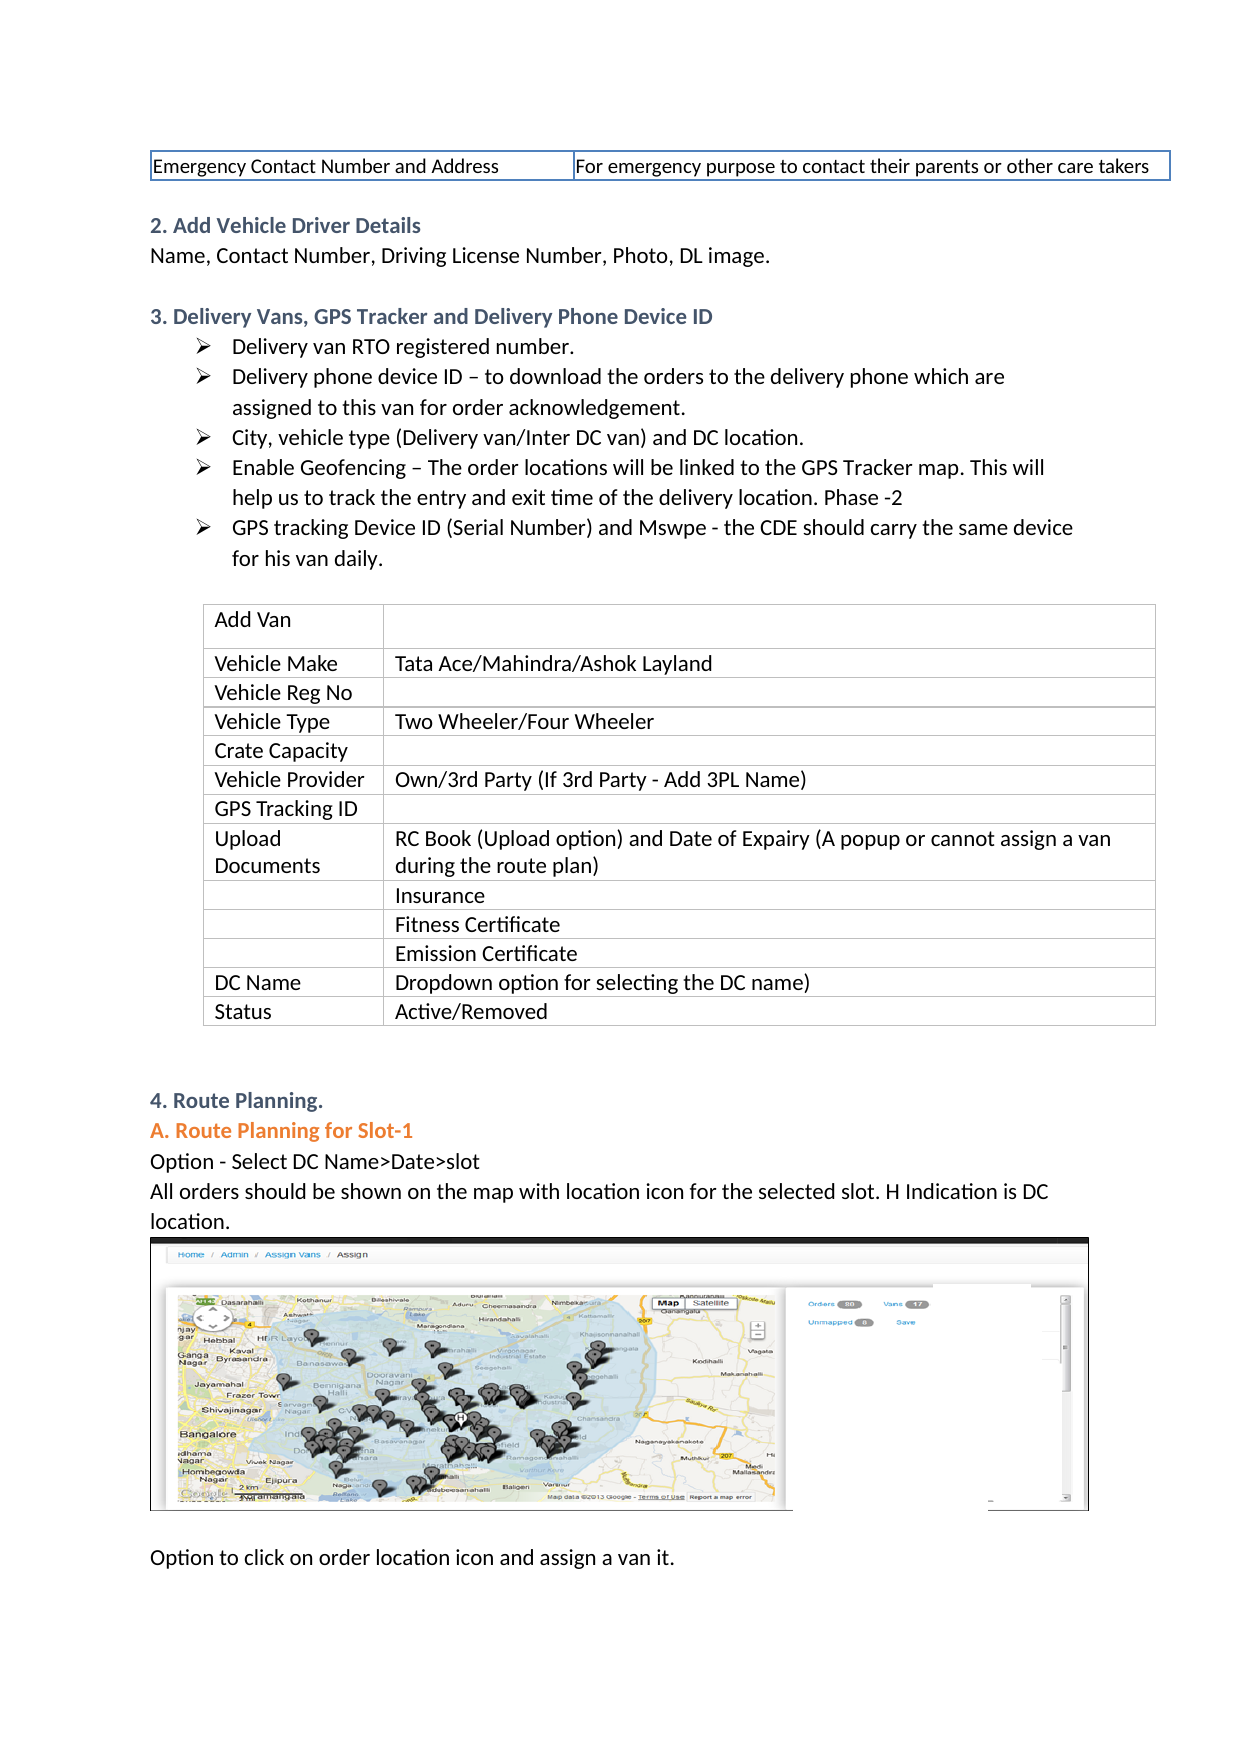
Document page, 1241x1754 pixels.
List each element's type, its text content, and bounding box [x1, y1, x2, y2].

list Enable Geofencing – The order locations will be linked to the GPS Tracker map. This will help us to track the entry and exit time of the delivery location. Phase -2 [194, 453, 1090, 511]
table_cell Dropdown option for selecting the DC name) [384, 968, 1155, 996]
table_cell Active/Removed [384, 997, 1155, 1025]
table_cell Status [204, 997, 383, 1025]
text 4. Route Planning. [150, 1086, 1090, 1114]
table_cell Upload Documents [204, 824, 383, 880]
table_cell [384, 678, 1155, 706]
list Delivery phone device ID – to download the orders to the delivery phone which are assigned to this van for order acknowledgement. [194, 362, 1090, 421]
table_cell GPS Tracking ID [204, 795, 383, 823]
table_cell Insurance [384, 881, 1155, 909]
table_cell For emergency purpose to contact their parents or other care takers [575, 152, 1169, 179]
text Name, Contact Number, Driving License Number, Photo, DL image. [150, 242, 1090, 269]
table_cell Crate Capacity [204, 736, 383, 764]
table_cell [384, 736, 1155, 764]
table_cell Emergency Contact Number and Address [152, 152, 573, 179]
text A. Route Planning for Slot-1 [150, 1117, 1090, 1145]
table_cell Two Wheeler/Four Wheeler [384, 708, 1155, 735]
text Option - Select DC Name>Date>slot [150, 1147, 1090, 1175]
table_header [384, 605, 1155, 648]
list Delivery van RTO registered number. [194, 332, 1090, 360]
table_cell [384, 795, 1155, 823]
table_cell [204, 910, 383, 938]
table_cell DC Name [204, 968, 383, 996]
table_cell Fitness Certificate [384, 910, 1155, 938]
picture [150, 1237, 1089, 1511]
list City, vehicle type (Delivery van/Inter DC van) and DC location. [194, 423, 1090, 451]
text 2. Add Vehicle Driver Details [150, 211, 1090, 239]
table_cell Vehicle Provider [204, 766, 383, 793]
table_cell Tata Ace/Mahindra/Ashok Layland [384, 649, 1155, 677]
table_cell [204, 939, 383, 967]
table_cell Vehicle Type [204, 708, 383, 735]
text All orders should be shown on the map with location icon for the selected slot. H Indication is DC location. [150, 1177, 1090, 1235]
list GPS tracking Device ID (Serial Number) and Mswpe - the CDE should carry the same device for his van daily. [194, 513, 1090, 572]
table_cell Emission Certificate [384, 939, 1155, 967]
text Option to click on order location icon and assign a van it. [150, 1543, 1090, 1571]
table_cell Vehicle Reg No [204, 678, 383, 706]
table_cell [204, 881, 383, 909]
table_header Add Van [204, 605, 383, 648]
table_cell Own/3rd Party (If 3rd Party - Add 3PL Name) [384, 766, 1155, 793]
text 3. Delivery Vans, GPS Tracker and Delivery Phone Device ID [150, 302, 1090, 330]
table_cell RC Book (Upload option) and Date of Expairy (A popup or cannot assign a van during the route plan) [384, 824, 1155, 880]
table_cell Vehicle Make [204, 649, 383, 677]
